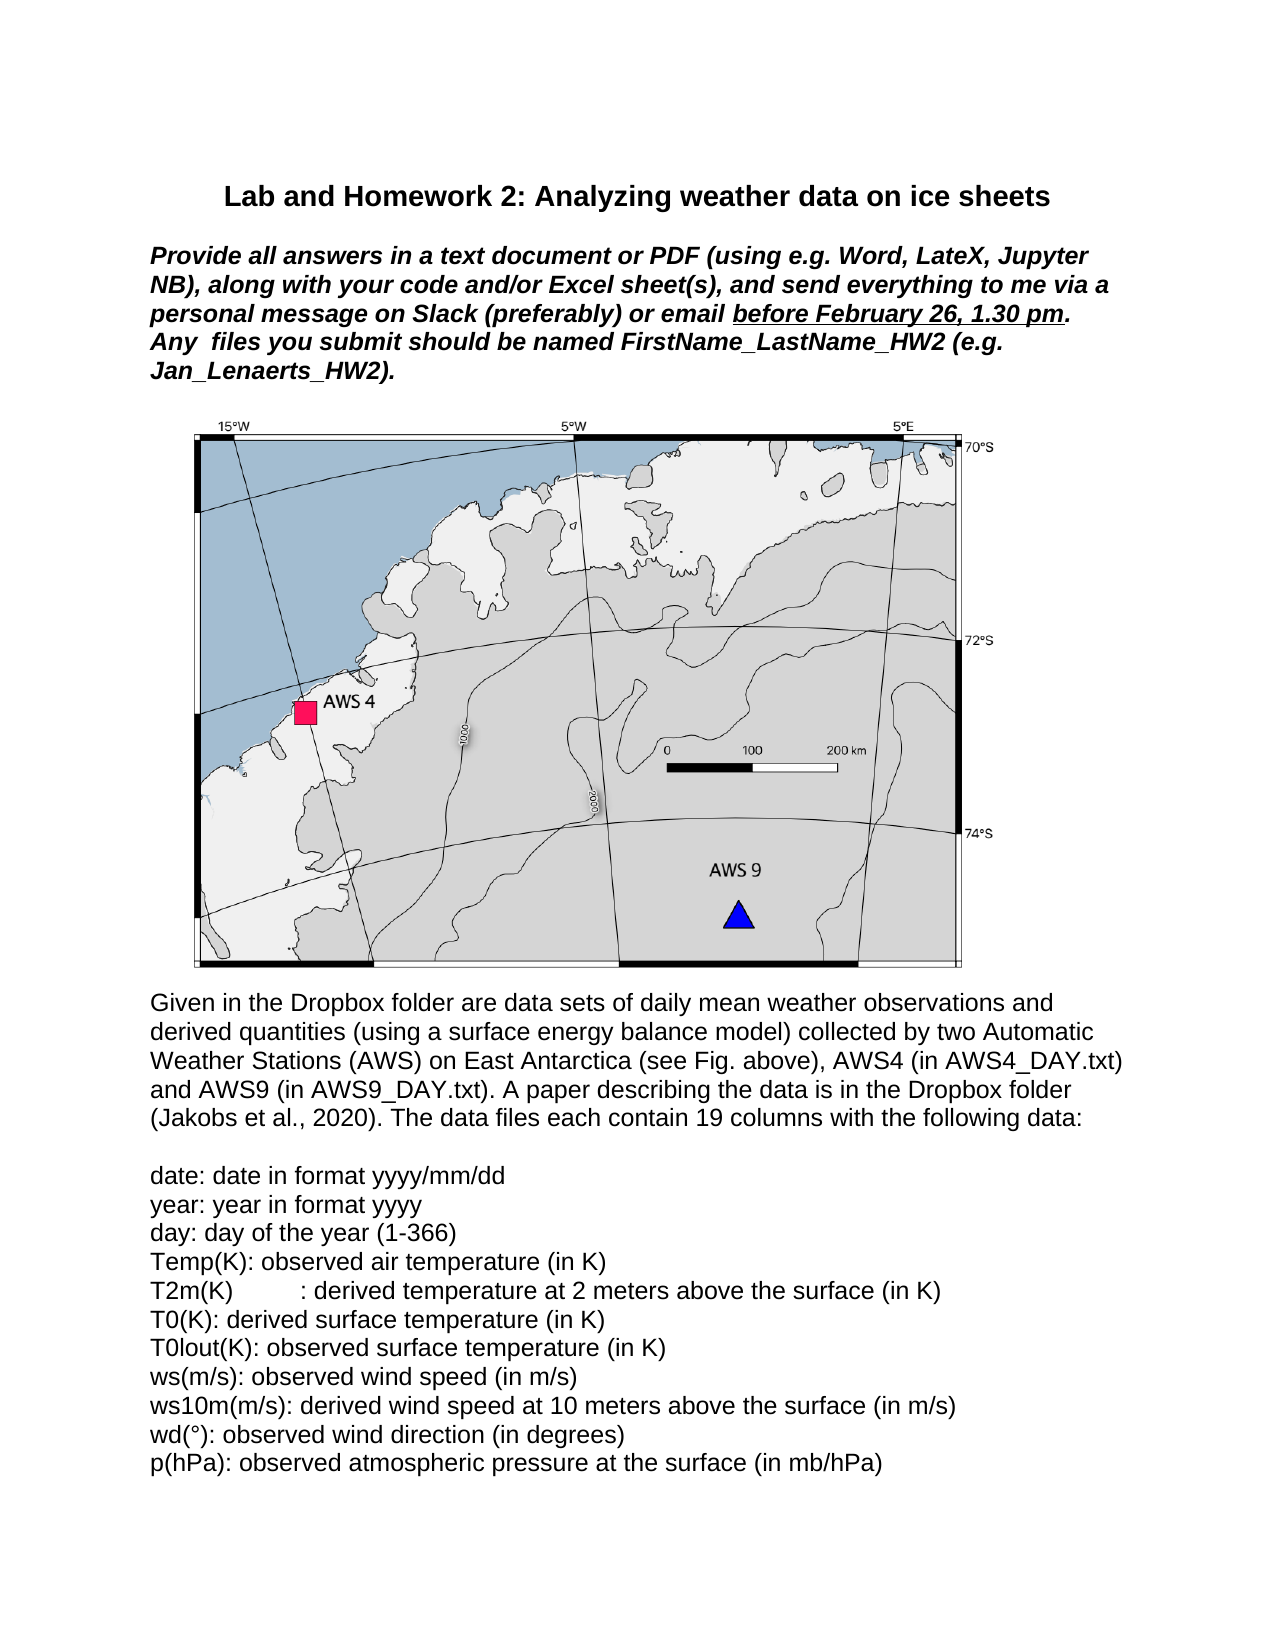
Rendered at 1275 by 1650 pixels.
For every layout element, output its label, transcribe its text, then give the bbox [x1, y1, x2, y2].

text Lab and Homework 2: Analyzing weather data on ice sheets [150, 179, 1125, 212]
text date: date in format yyyy/mm/dd [150, 1161, 1125, 1189]
text wd(°): observed wind direction (in degrees) [150, 1419, 1125, 1448]
text T2m(K) : derived temperature at 2 meters above the surface (in K) [150, 1276, 1125, 1304]
text Provide all answers in a text document or PDF (using e.g. Word, LateX, Jupyter NB), along with your code and/or Excel sheet(s), and send everything to me via a personal message on Slack (preferably) or email before February 26, 1.30 pm. Any files you submit should be named FirstName_LastName_HW2 (e.g. Jan_Lenaerts_HW2). [150, 241, 1125, 385]
text day: day of the year (1-366) [150, 1218, 1125, 1247]
text Temp(K): observed air temperature (in K) [150, 1247, 1125, 1276]
text T0lout(K): observed surface temperature (in K) [150, 1333, 1125, 1362]
text T0(K): derived surface temperature (in K) [150, 1304, 1125, 1333]
text year: year in format yyyy [150, 1189, 1125, 1218]
text ws10m(m/s): derived wind speed at 10 meters above the surface (in m/s) [150, 1391, 1125, 1419]
text ws(m/s): observed wind speed (in m/s) [150, 1362, 1125, 1391]
text p(hPa): observed atmospheric pressure at the surface (in mb/hPa) [150, 1448, 1125, 1477]
text Given in the Dropbox folder are data sets of daily mean weather observations and derived quantities (using a surface energy balance model) collected by two Automatic Weather Stations (AWS) on East Antarctica (see Fig. above), AWS4 (in AWS4_DAY.txt) and AWS9 (in AWS9_DAY.txt). A paper describing the data is in the Dropbox folder (Jakobs et al., 2020). The data files each contain 19 columns with the following data: [150, 988, 1125, 1132]
